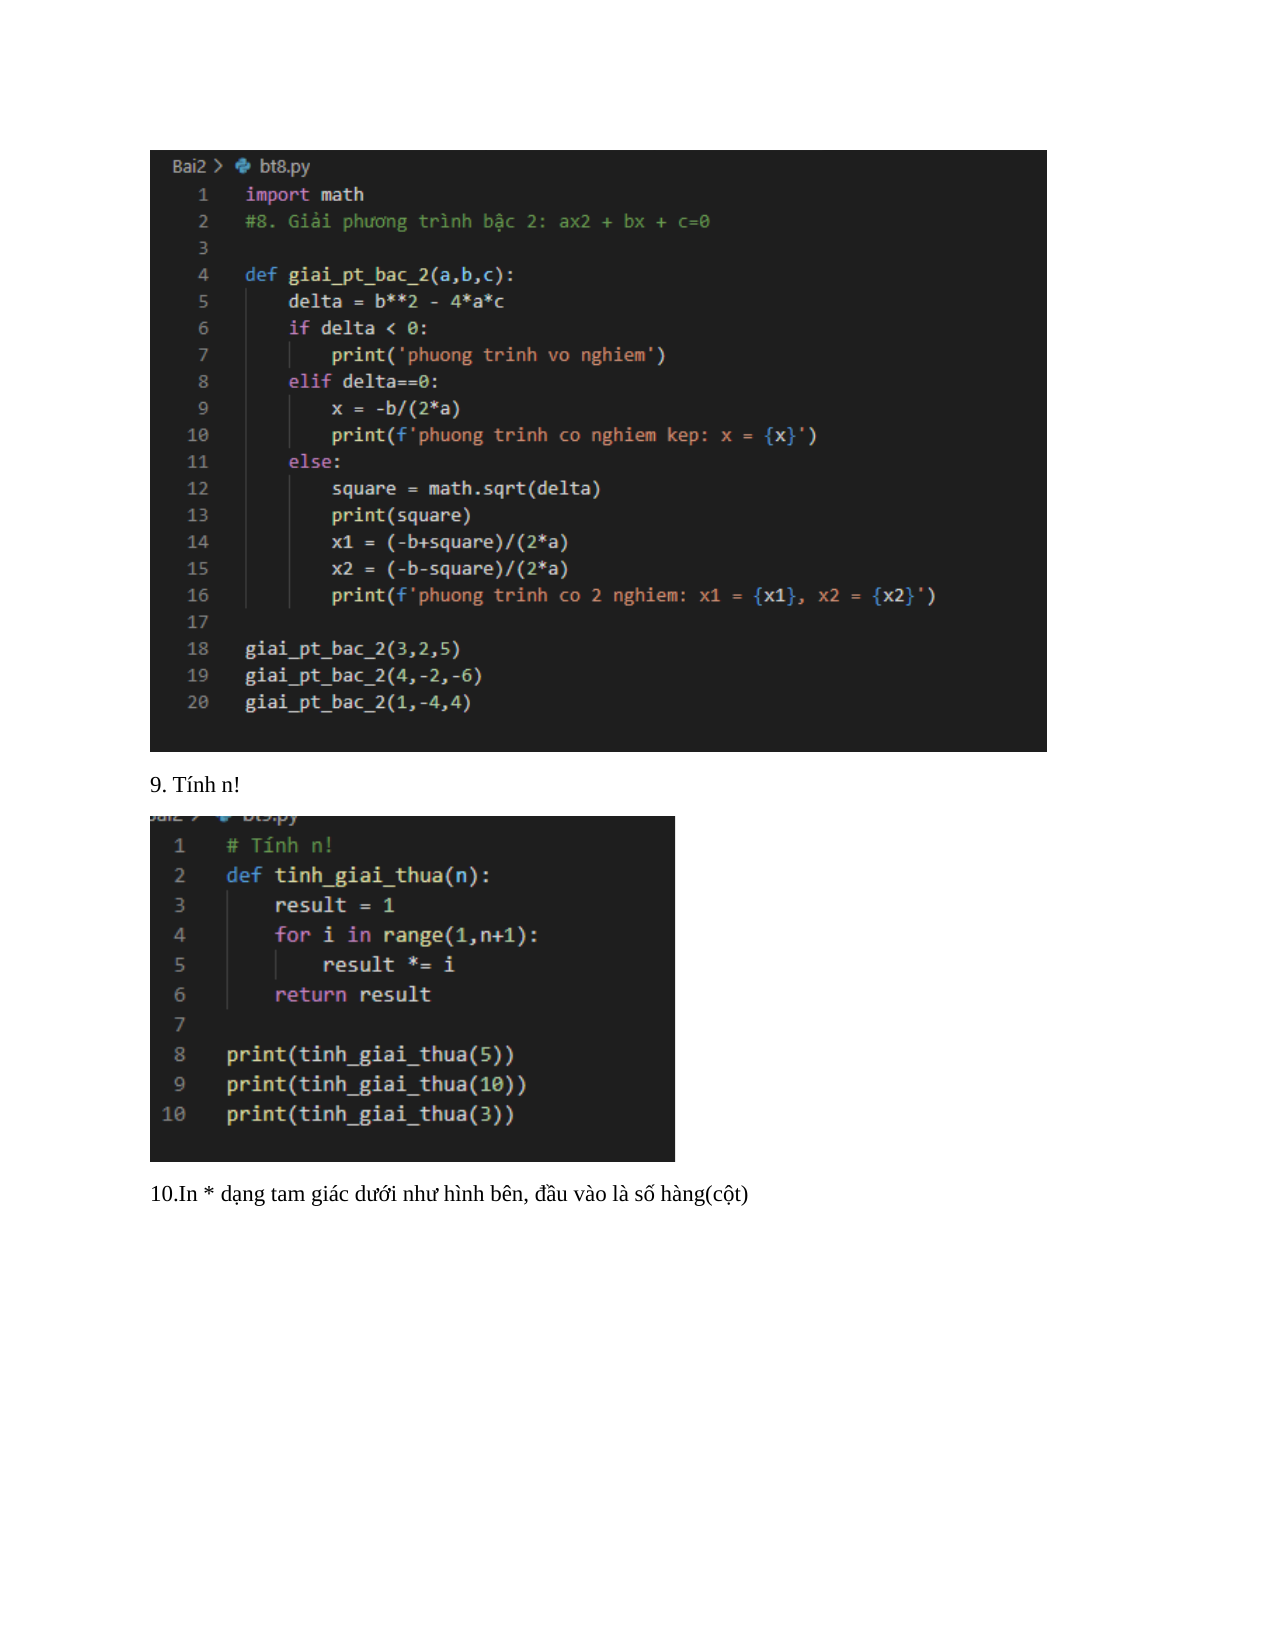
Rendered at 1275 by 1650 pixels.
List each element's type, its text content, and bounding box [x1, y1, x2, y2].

text 9. Tính n! [150, 771, 1125, 797]
text 10.In * dạng tam giác dưới như hình bên, đầu vào là số hàng(cột) [150, 1180, 1125, 1206]
picture [150, 150, 1047, 752]
picture [150, 816, 675, 1162]
